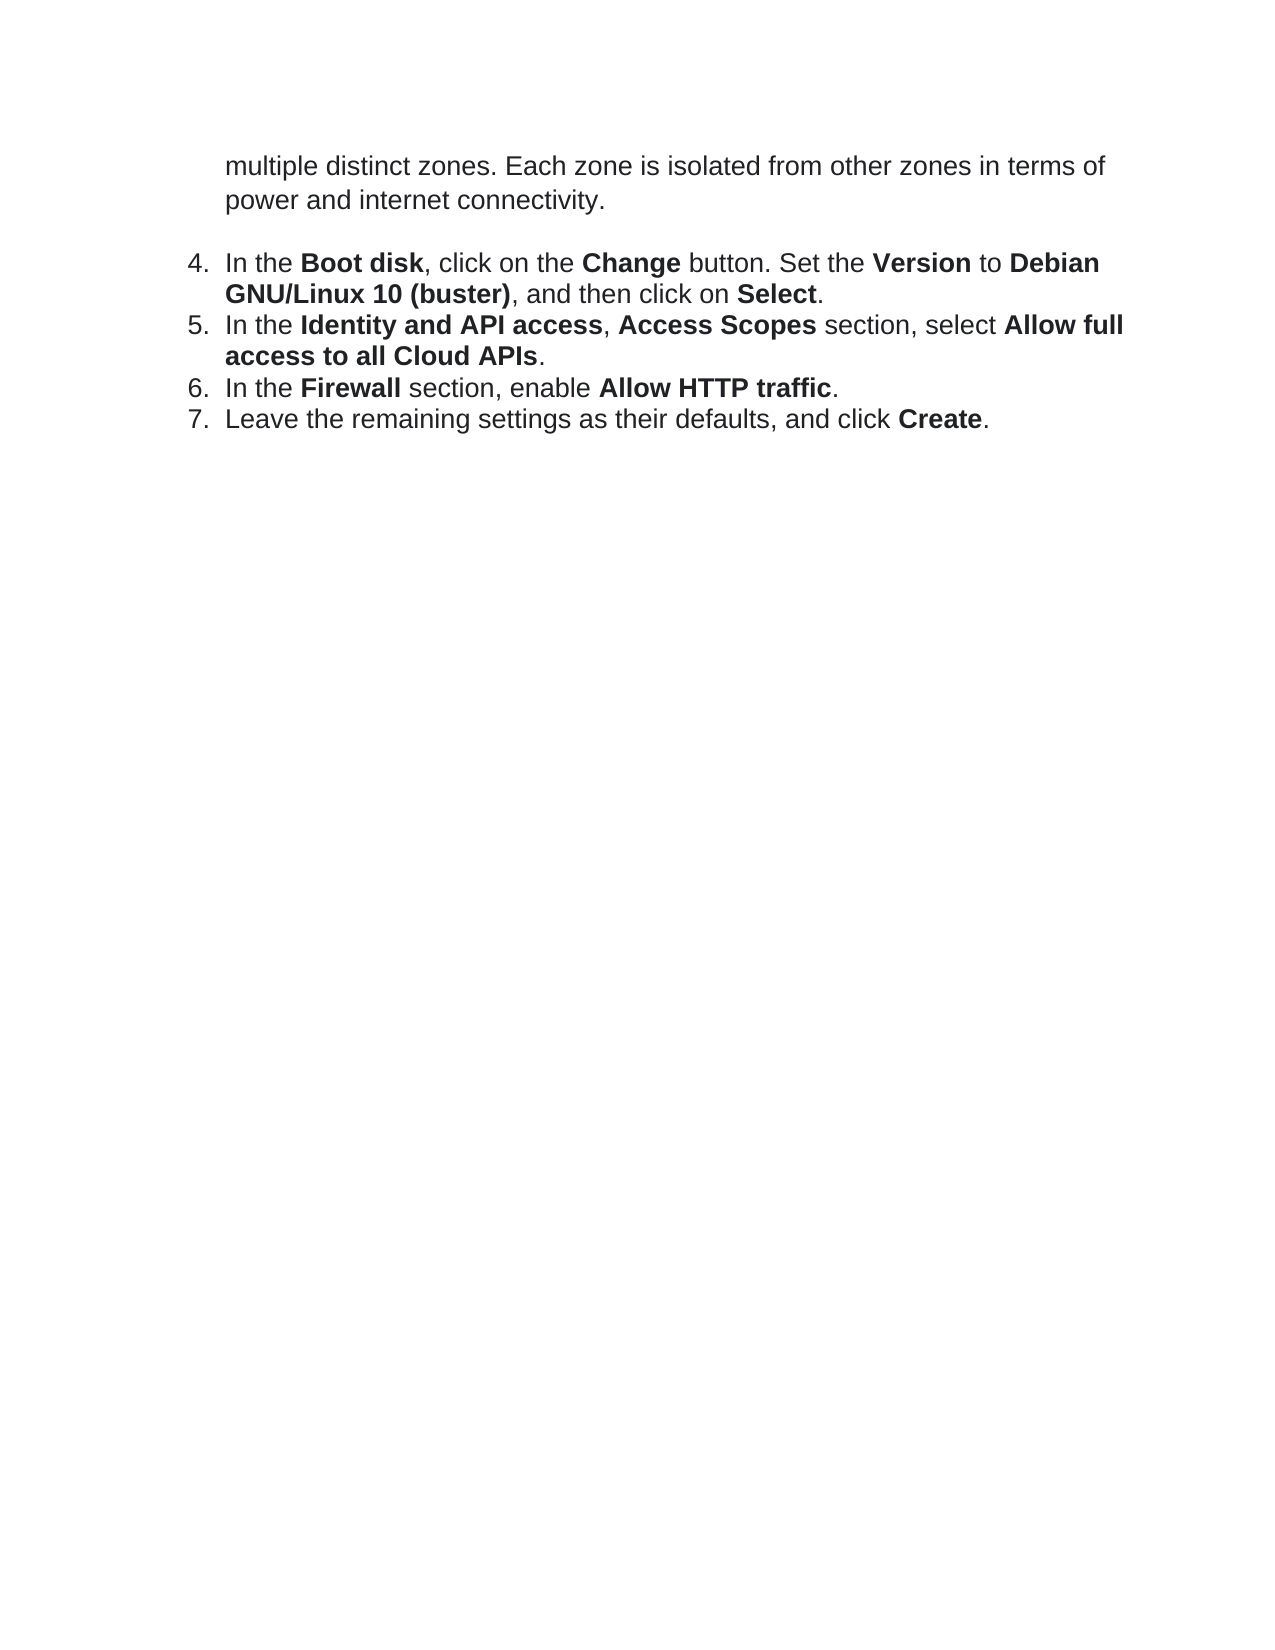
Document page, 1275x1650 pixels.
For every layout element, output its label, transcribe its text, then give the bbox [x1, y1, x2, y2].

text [225, 150, 1125, 215]
list In the Boot disk, click on the Change button. Set the Version to Debian GNU/Linux 10 (buster), and then click on Select. [187, 247, 1125, 309]
list In the Identity and API access, Access Scopes section, select Allow full access to all Cloud APIs. [187, 309, 1125, 372]
list In the Firewall section, enable Allow HTTP traffic. [187, 372, 1125, 403]
list Leave the remaining settings as their defaults, and click Create. [187, 403, 1125, 434]
